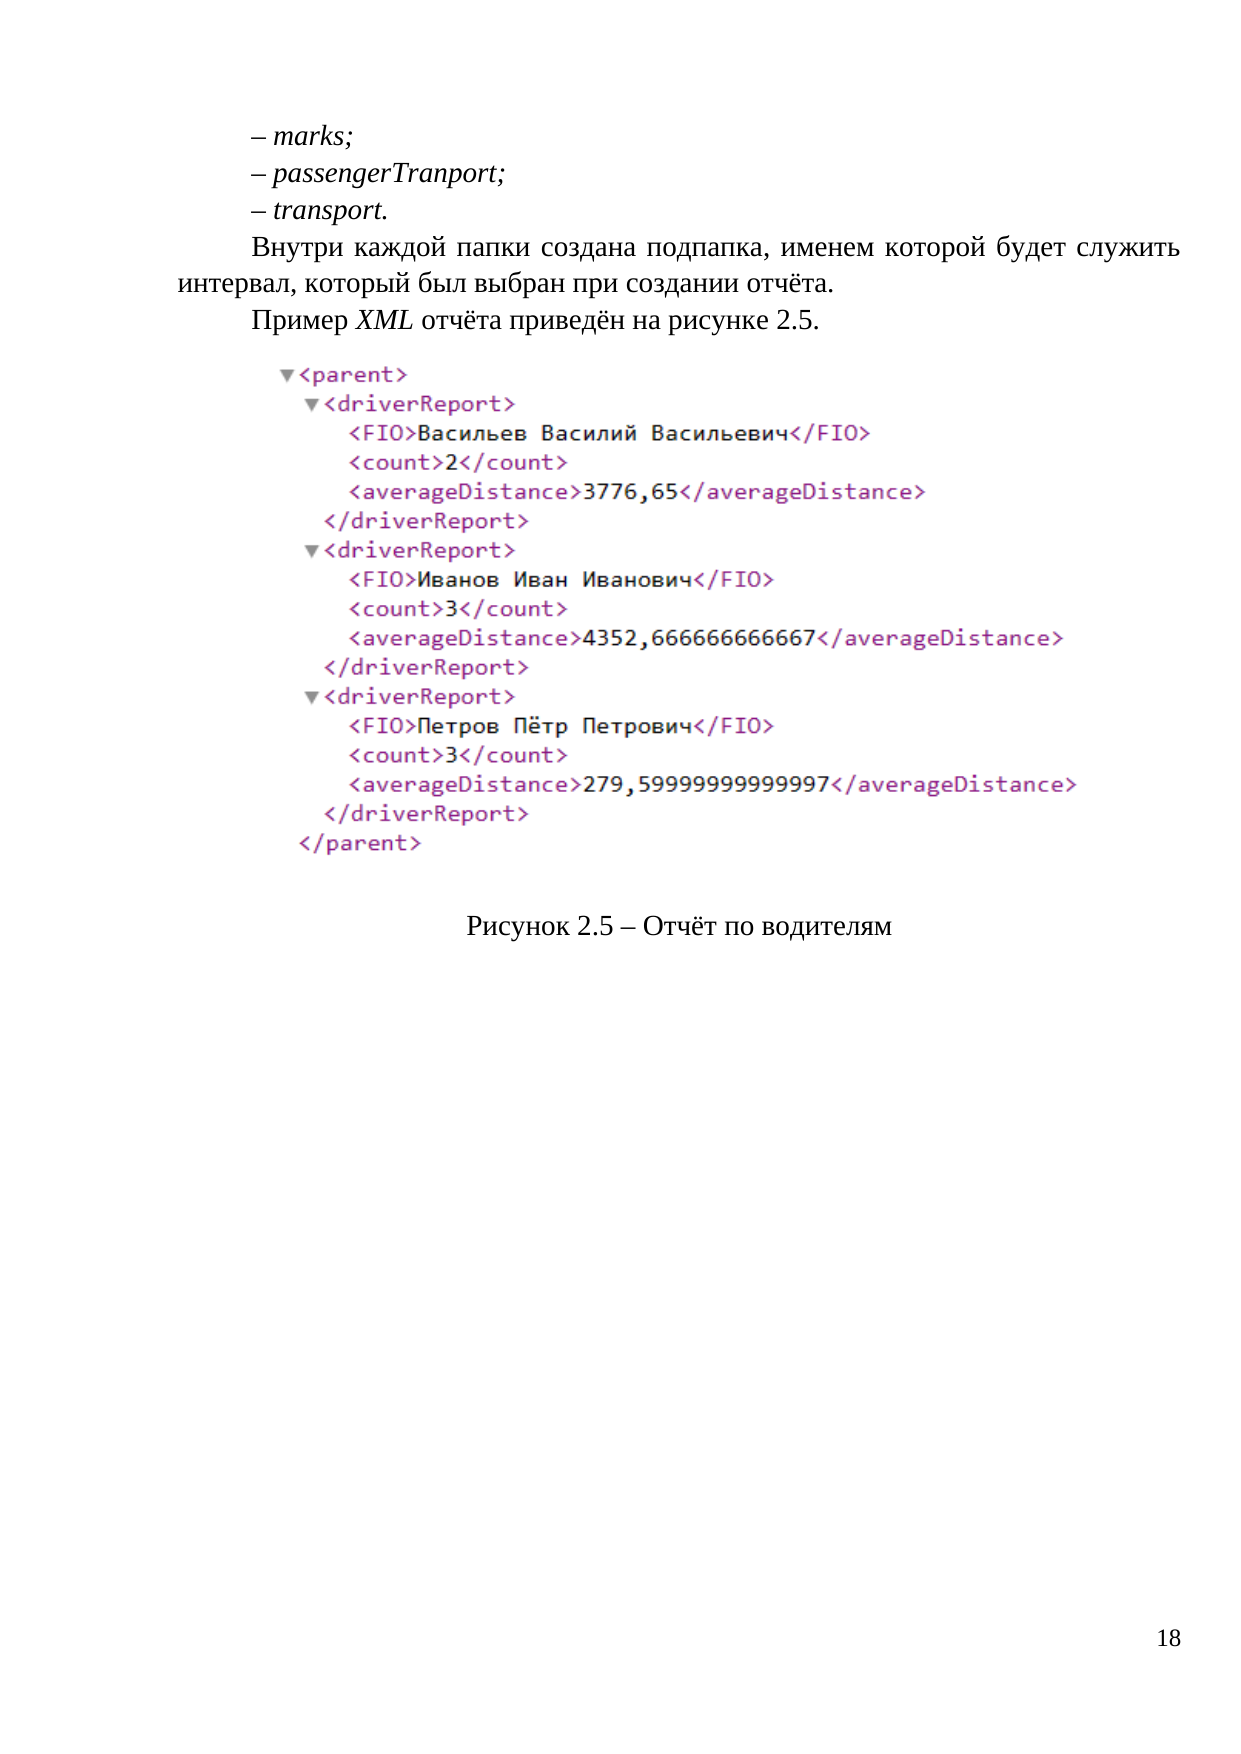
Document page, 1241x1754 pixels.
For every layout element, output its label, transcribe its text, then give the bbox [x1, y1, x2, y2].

text Внутри каждой папки создана подпапка, именем которой будет служить интервал, который был выбран при создании отчёта. [177, 229, 1181, 299]
text – transport. [177, 192, 1181, 225]
text Рисунок 2.5 – Отчёт по водителям [177, 908, 1181, 942]
text Пример XML отчётa приведён на рисункe 2.5. [177, 302, 1181, 336]
text – marks; [177, 118, 1181, 152]
text – passengerTranport; [177, 155, 1181, 188]
picture [260, 339, 1098, 869]
